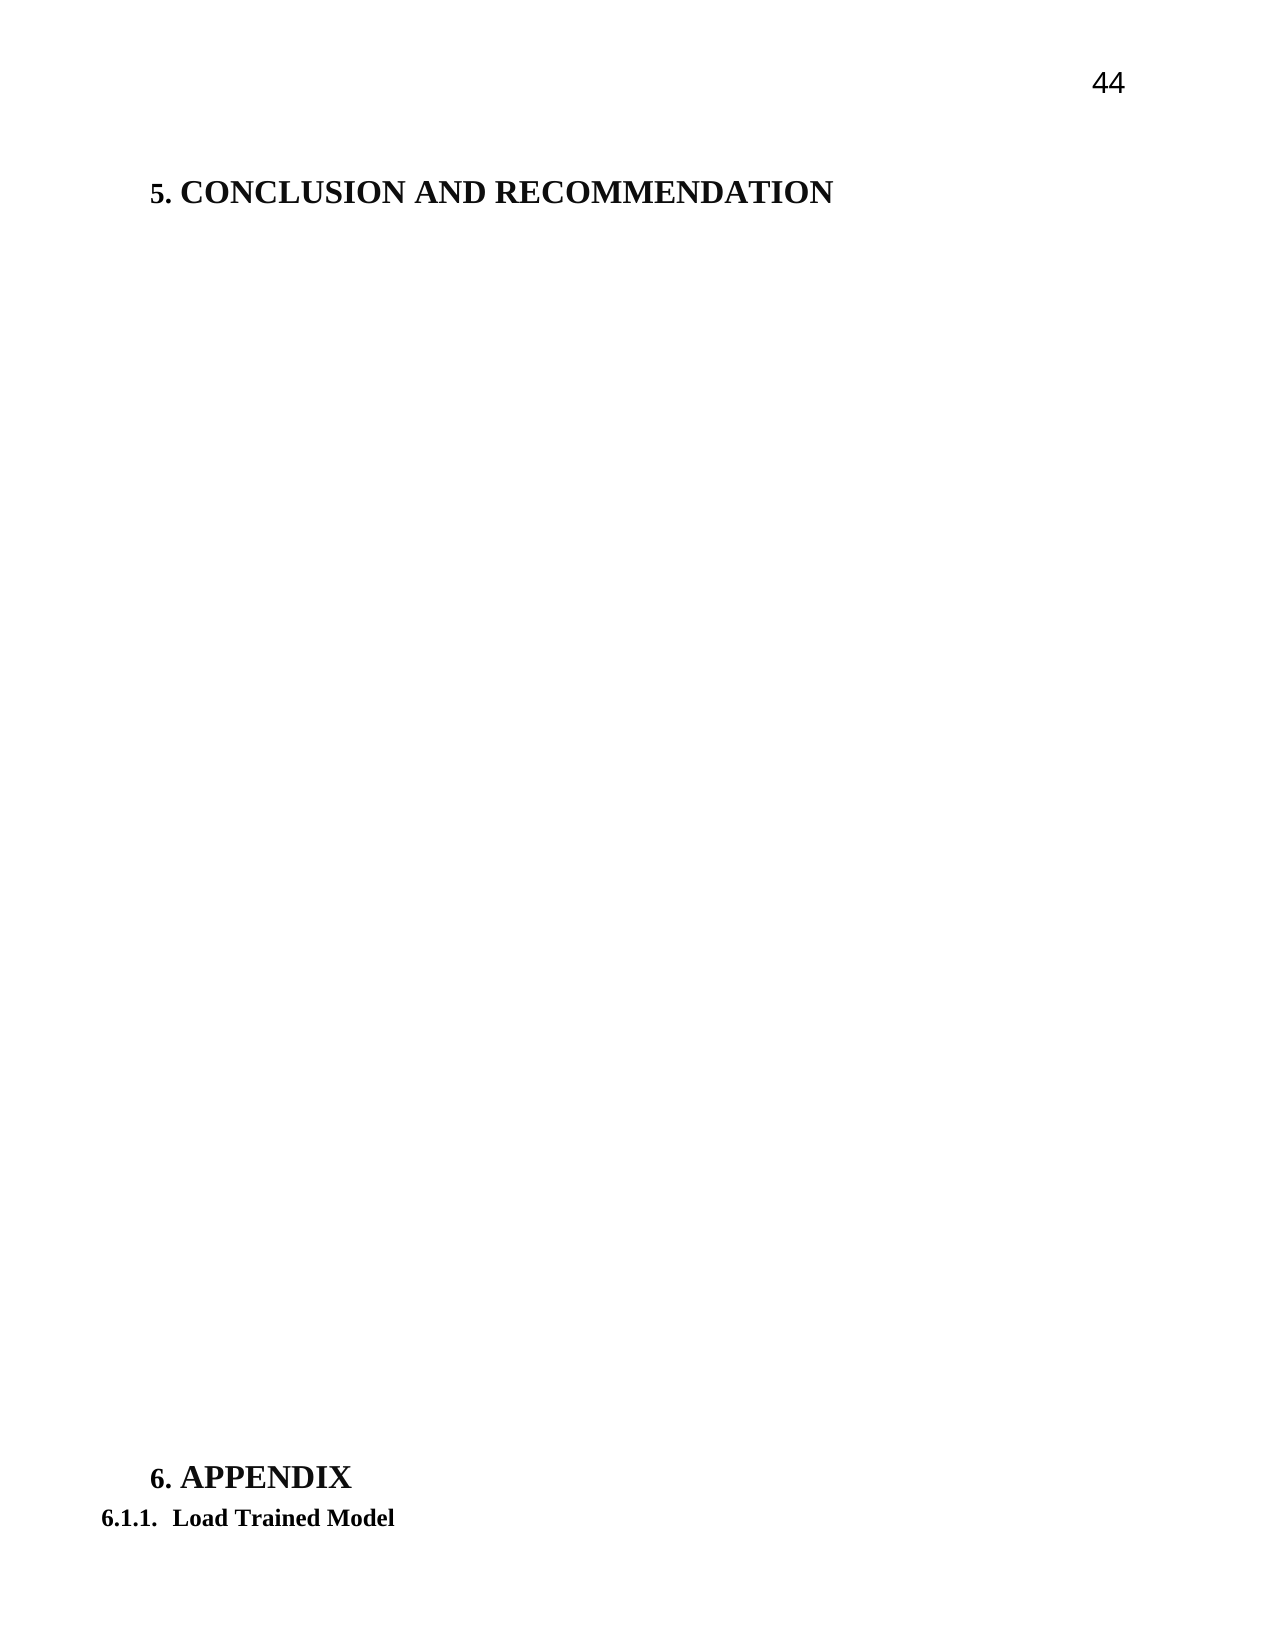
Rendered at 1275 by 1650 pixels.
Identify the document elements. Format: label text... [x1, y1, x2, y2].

list Load Trained Model [157, 1503, 1125, 1532]
list APPENDIX [150, 1458, 1125, 1496]
list CONCLUSION AND RECOMMENDATION [150, 172, 1125, 210]
